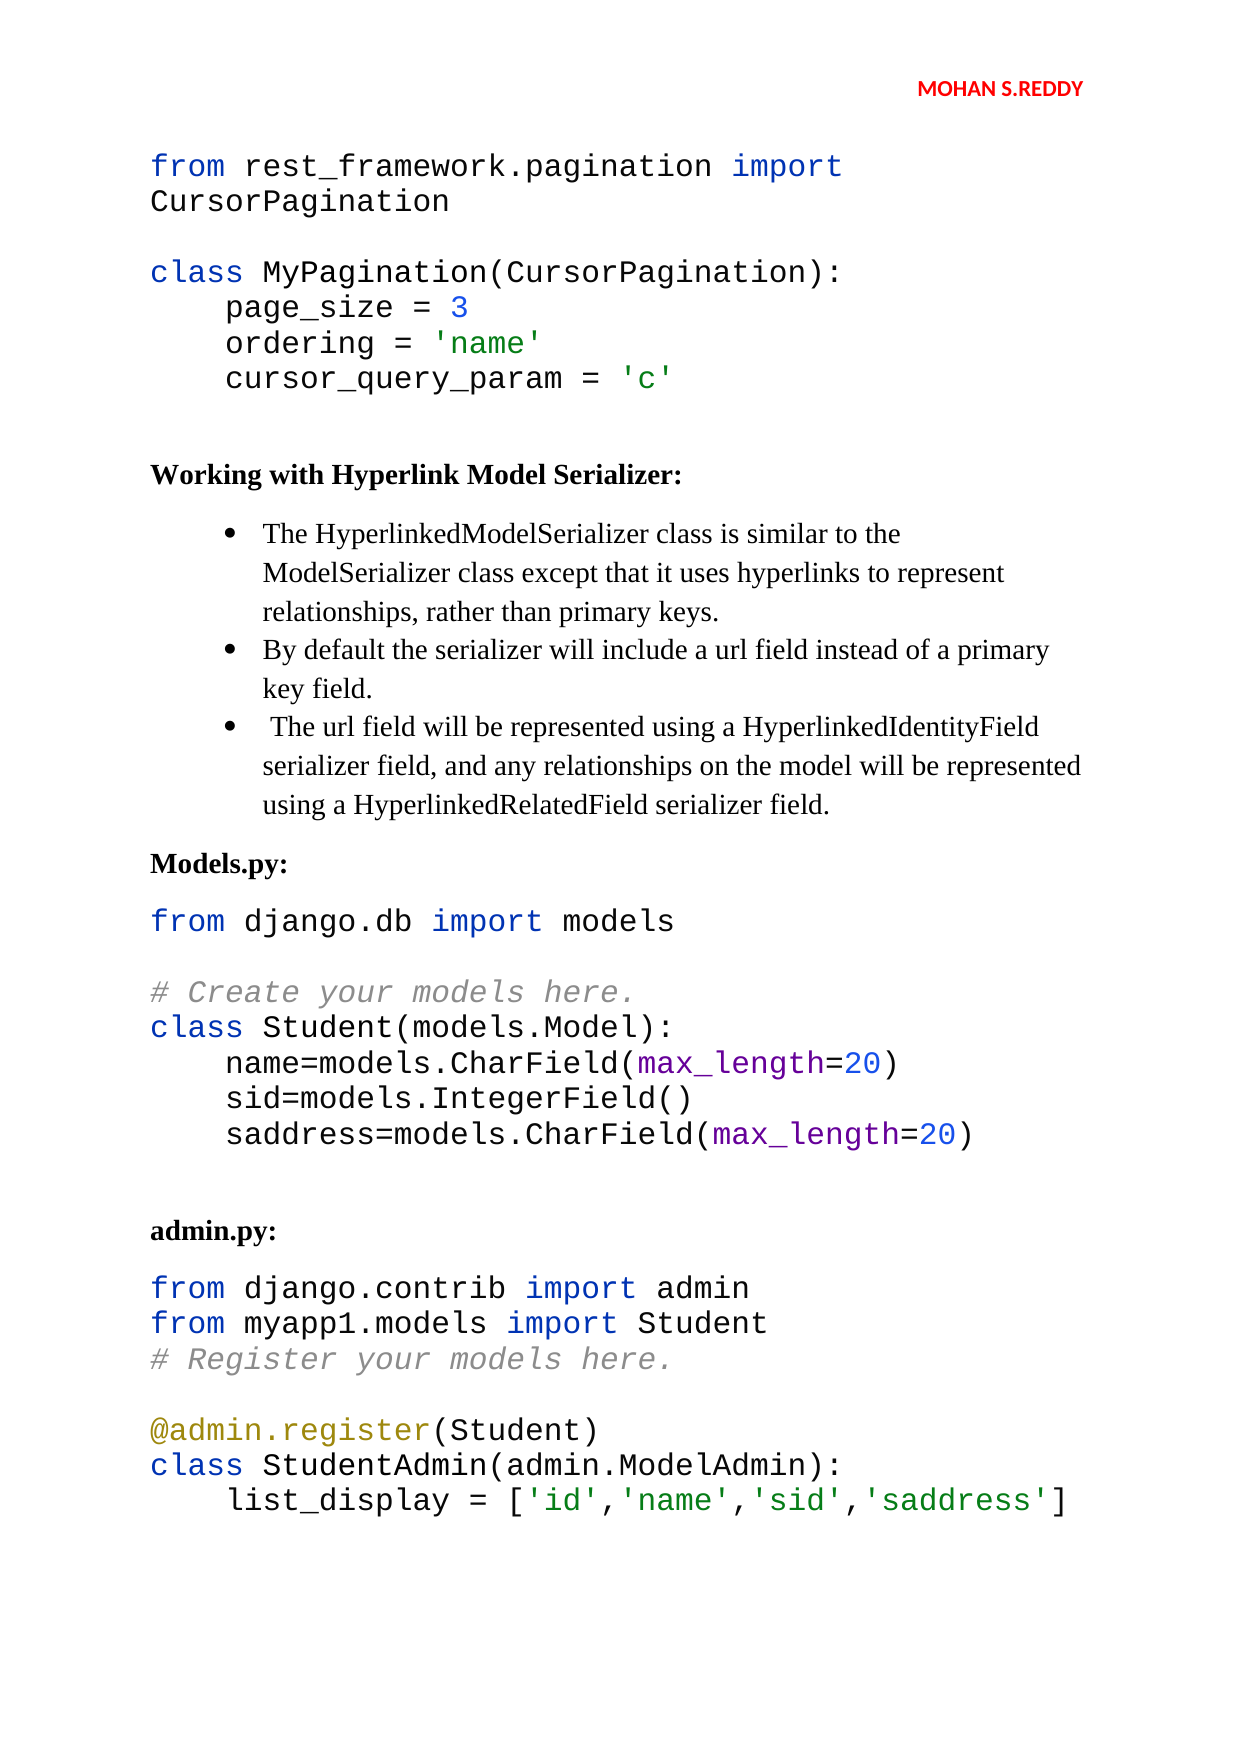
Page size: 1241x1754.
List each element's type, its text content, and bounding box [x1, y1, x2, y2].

text admin.py: [150, 1213, 1090, 1246]
list The url field will be represented using a HyperlinkedIdentityField serializer field, and any relationships on the model will be represented using a HyperlinkedRelatedField serializer field. [225, 709, 1090, 820]
text Models.py: [150, 846, 1090, 880]
list By default the serializer will include a url field instead of a primary key field. [225, 632, 1090, 704]
text from django.db import models # Create your models here. class Student(models.Model): name=models.CharField(max_length=20) sid=models.IntegerField() saddress=models.CharField(max_length=20) [150, 906, 1090, 1153]
list The HyperlinkedModelSerializer class is similar to the ModelSerializer class except that it uses hyperlinks to represent relationships, rather than primary keys. [225, 517, 1090, 627]
text from rest_framework.pagination import CursorPagination class MyPagination(CursorPagination): page_size = 3 ordering = 'name' cursor_query_param = 'c' [150, 150, 1090, 398]
text Working with Hyperlink Model Serializer: [150, 457, 1090, 491]
text from django.contrib import admin from myapp1.models import Student # Register your models here. @admin.register(Student) class StudentAdmin(admin.ModelAdmin): list_display = ['id','name','sid','saddress'] [150, 1272, 1090, 1520]
